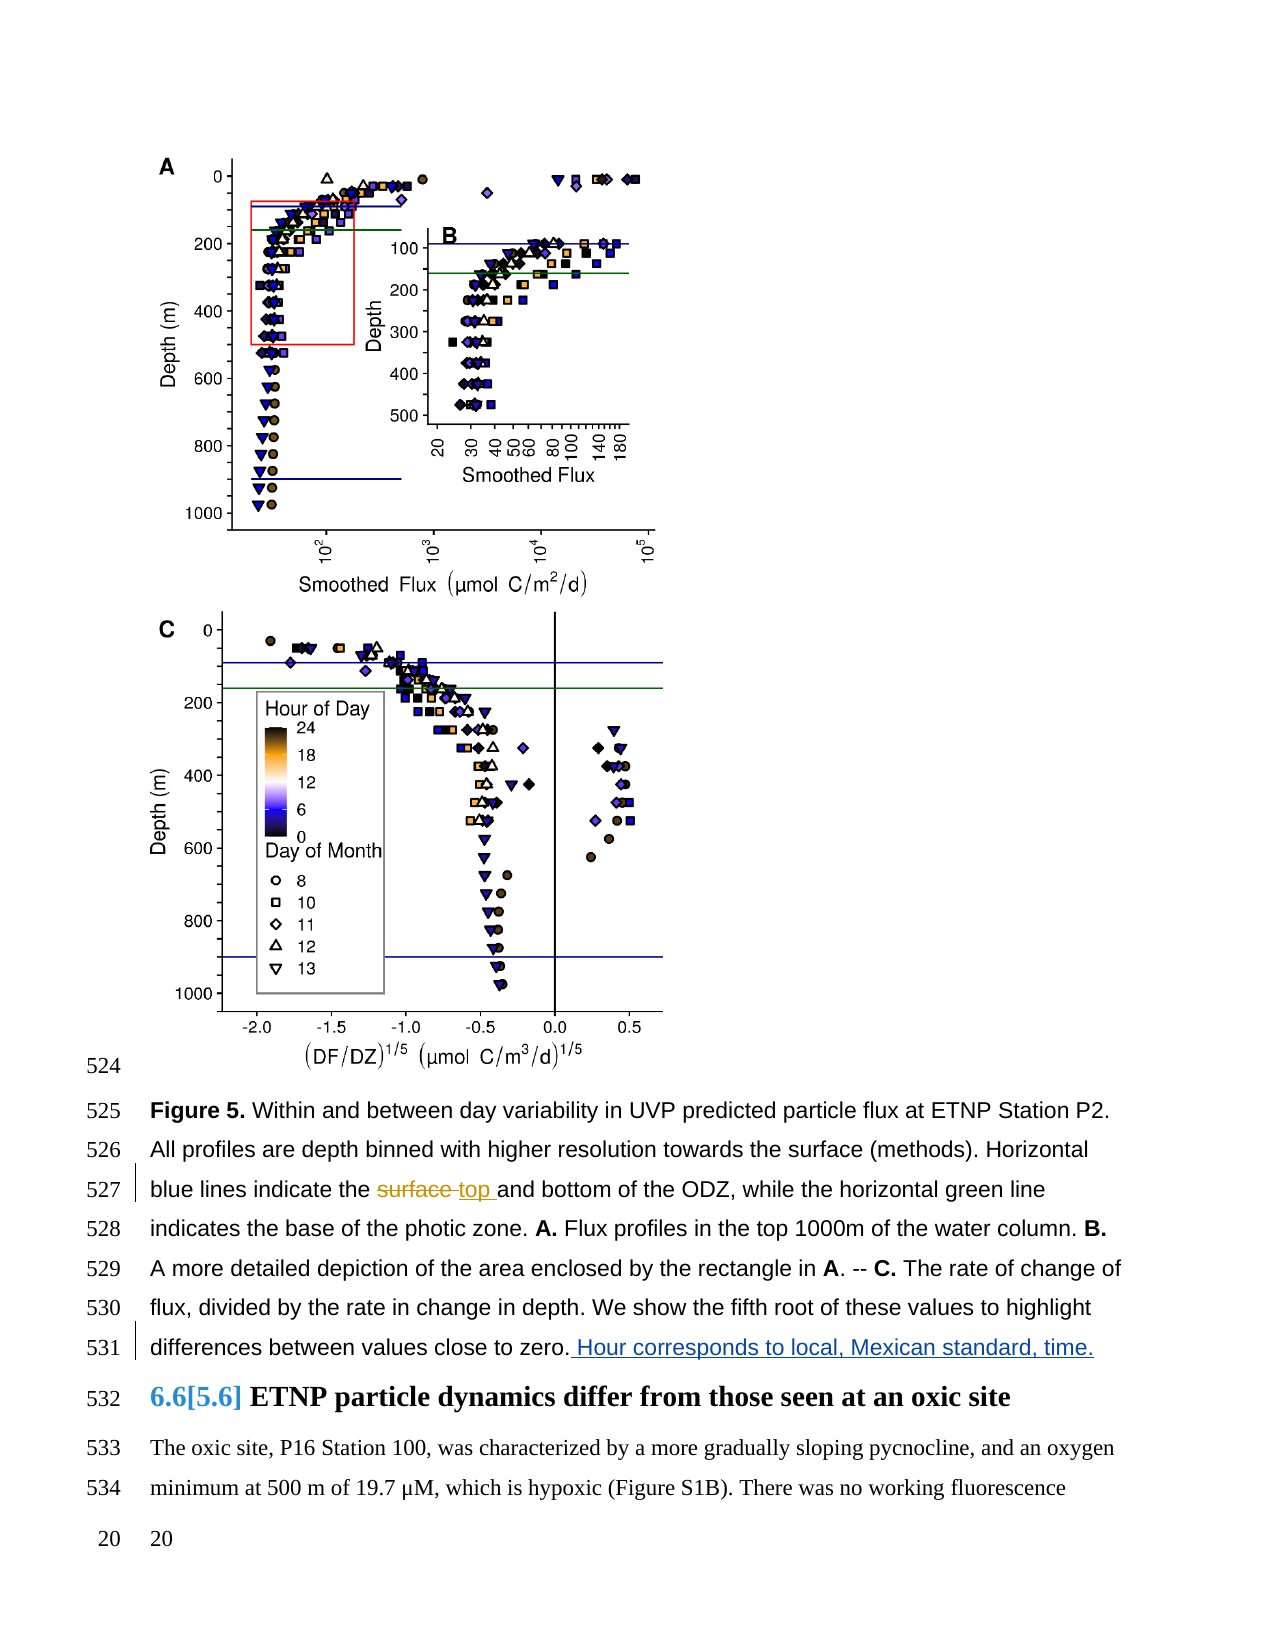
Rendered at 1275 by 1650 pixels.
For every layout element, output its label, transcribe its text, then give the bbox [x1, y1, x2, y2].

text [150, 1434, 1125, 1500]
text Figure 5. Within and between day variability in UVP predicted particle flux at ETNP Station P2. All profiles are depth binned with higher resolution towards the surface (methods). Horizontal blue lines indicate the and bottom of the ODZ, while the horizontal green line indicates the base of the photic zone. A. Flux profiles in the top 1000m of the water column. B. A more detailed depiction of the area enclosed by the rectangle in A. -- C. The rate of change of flux, divided by the rate in change in depth. We show the fifth root of these values to highlight differences between values close to zero. [150, 1097, 1125, 1360]
subtitle ETNP particle dynamics differ from those seen at an oxic site [150, 1379, 1125, 1413]
picture [150, 150, 663, 1074]
